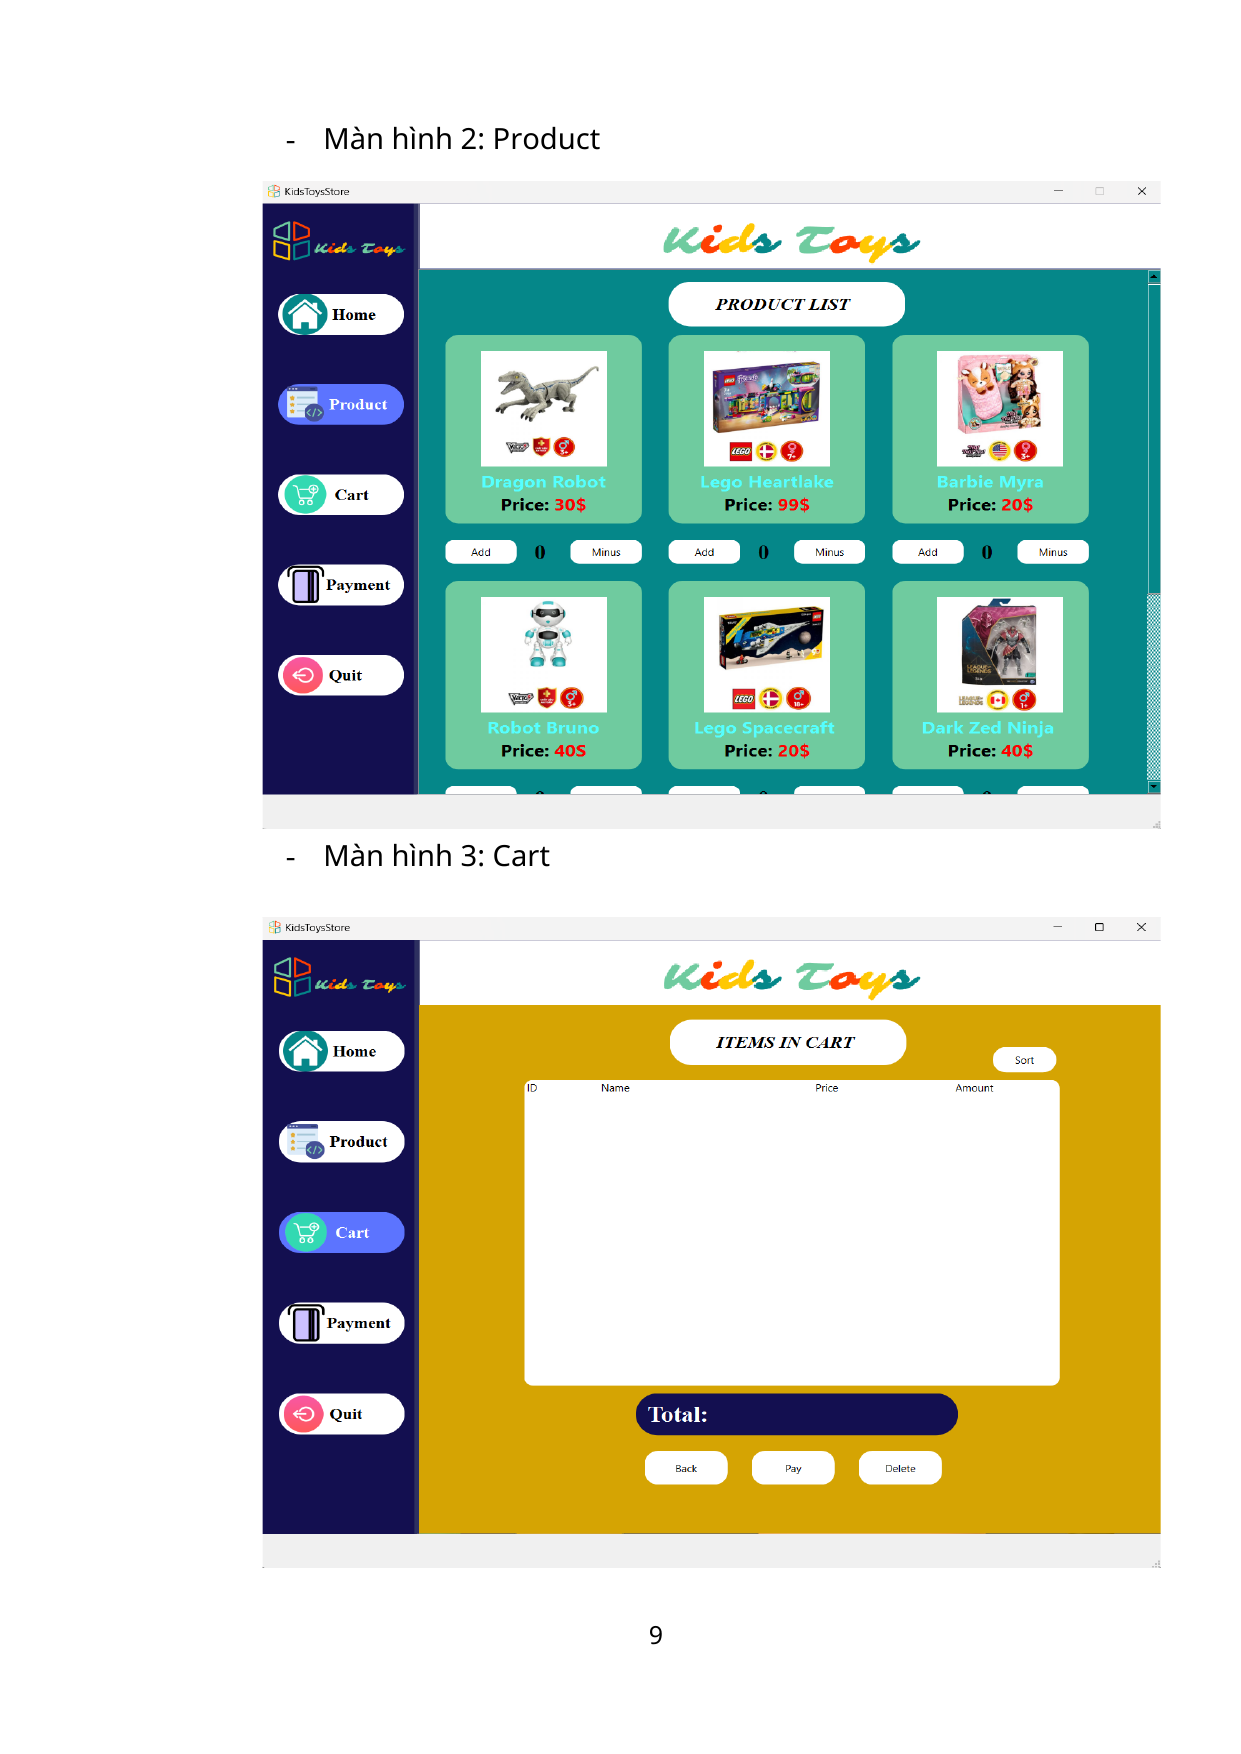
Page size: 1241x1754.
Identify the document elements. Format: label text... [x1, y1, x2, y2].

picture [262, 181, 1161, 829]
picture [262, 917, 1161, 1568]
list Màn hình 2: Product [286, 118, 1122, 158]
list Màn hình 3: Cart [286, 829, 1122, 875]
